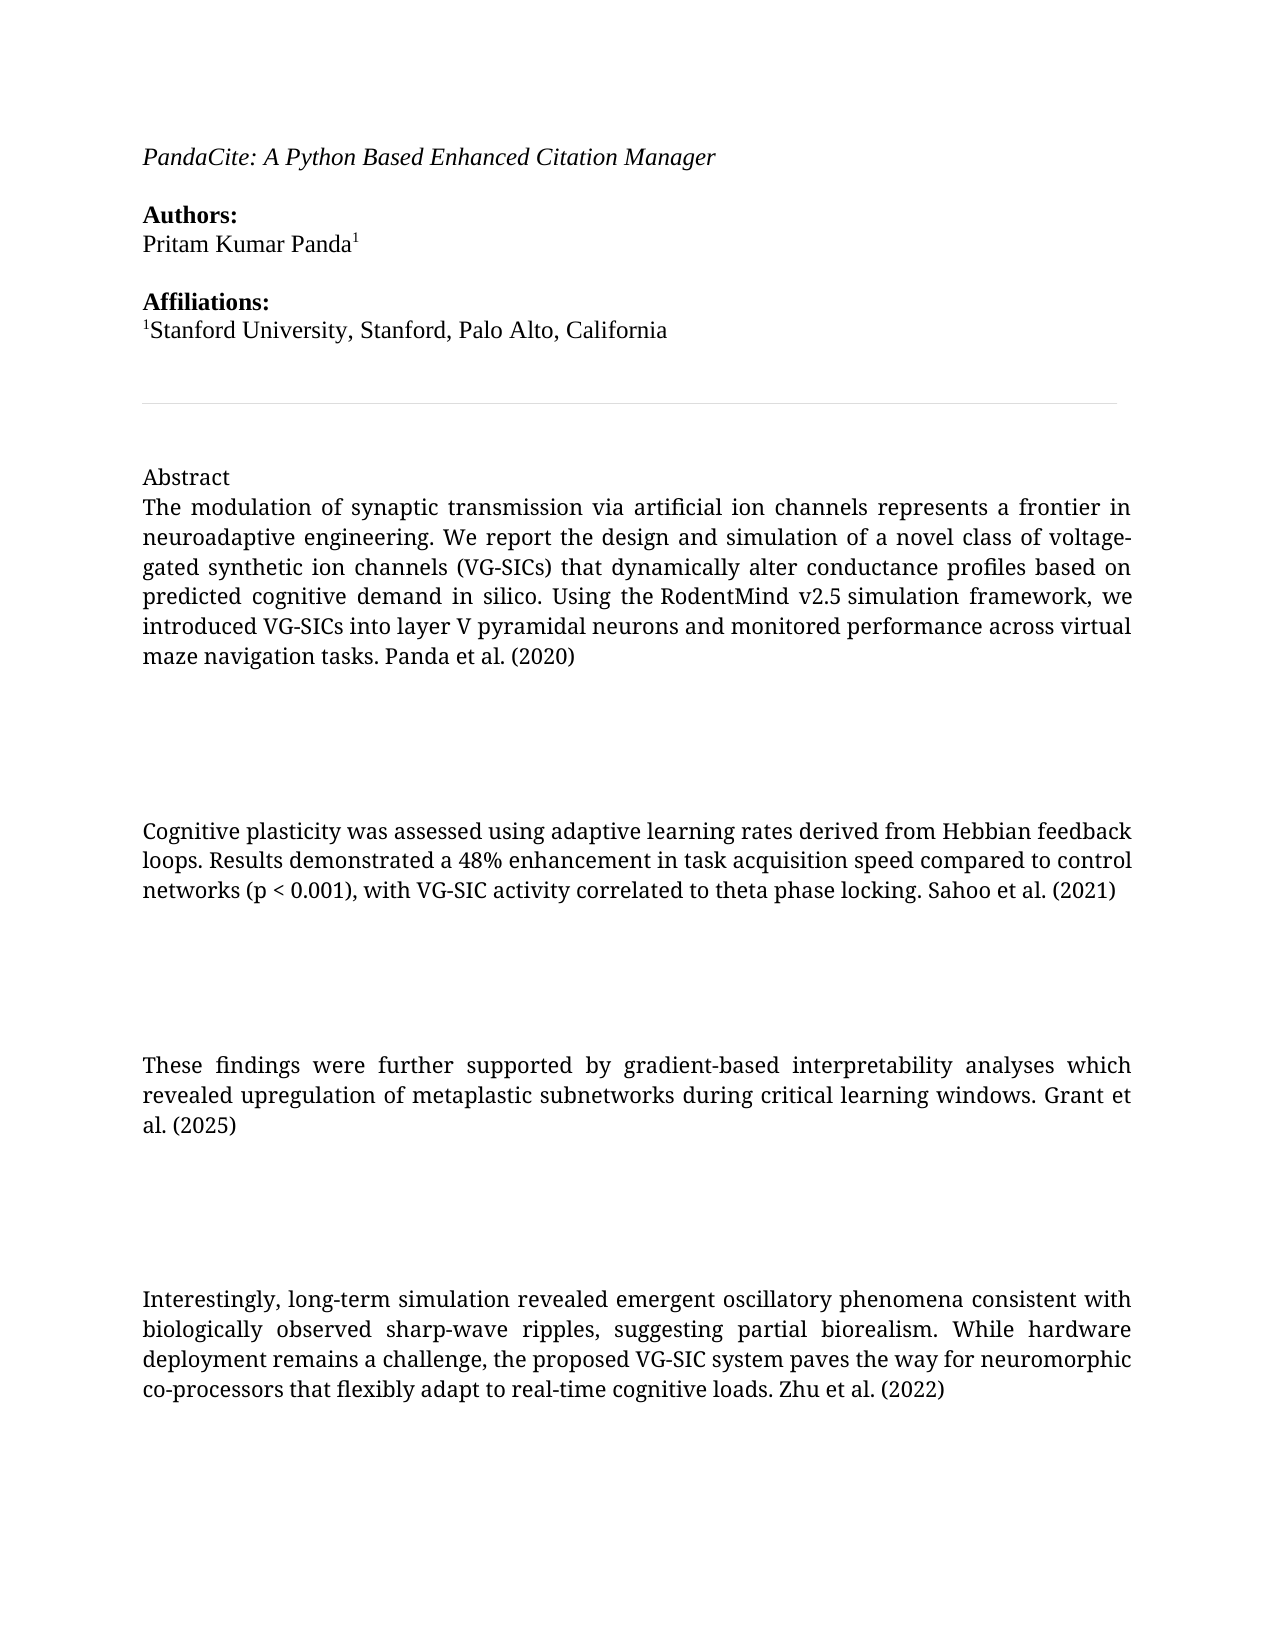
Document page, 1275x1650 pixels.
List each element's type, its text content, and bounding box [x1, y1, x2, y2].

text Interestingly, long-term simulation revealed emergent oscillatory phenomena consistent with biologically observed sharp-wave ripples, suggesting partial biorealism. While hardware deployment remains a challenge, the proposed VG-SIC system paves the way for neuromorphic co-processors that flexibly adapt to real-time cognitive loads. Zhu et al. (2022) [142, 1284, 1133, 1404]
text PandaCite: A Python Based Enhanced Citation Manager [142, 142, 1133, 171]
text These findings were further supported by gradient-based interpretability analyses which revealed upregulation of metaplastic subnetworks during critical learning windows. Grant et al. (2025) [142, 1050, 1133, 1139]
text Cognitive plasticity was assessed using adaptive learning rates derived from Hebbian feedback loops. Results demonstrated a 48% enhancement in task acquisition speed compared to control networks (p < 0.001), with VG-SIC activity correlated to theta phase locking. Sahoo et al. (2021) [142, 816, 1133, 905]
text Affiliations: 1Stanford University, Stanford, Palo Alto, California [142, 287, 1133, 374]
text Abstract The modulation of synaptic transmission via artificial ion channels represents a frontier in neuroadaptive engineering. We report the design and simulation of a novel class of voltage-gated synthetic ion channels (VG-SICs) that dynamically alter conductance profiles based on predicted cognitive demand in silico. Using the RodentMind v2.5 simulation framework, we introduced VG-SICs into layer V pyramidal neurons and monitored performance across virtual maze navigation tasks. Panda et al. (2020) [142, 462, 1133, 671]
text Authors: Pritam Kumar Panda1 [142, 200, 1133, 258]
